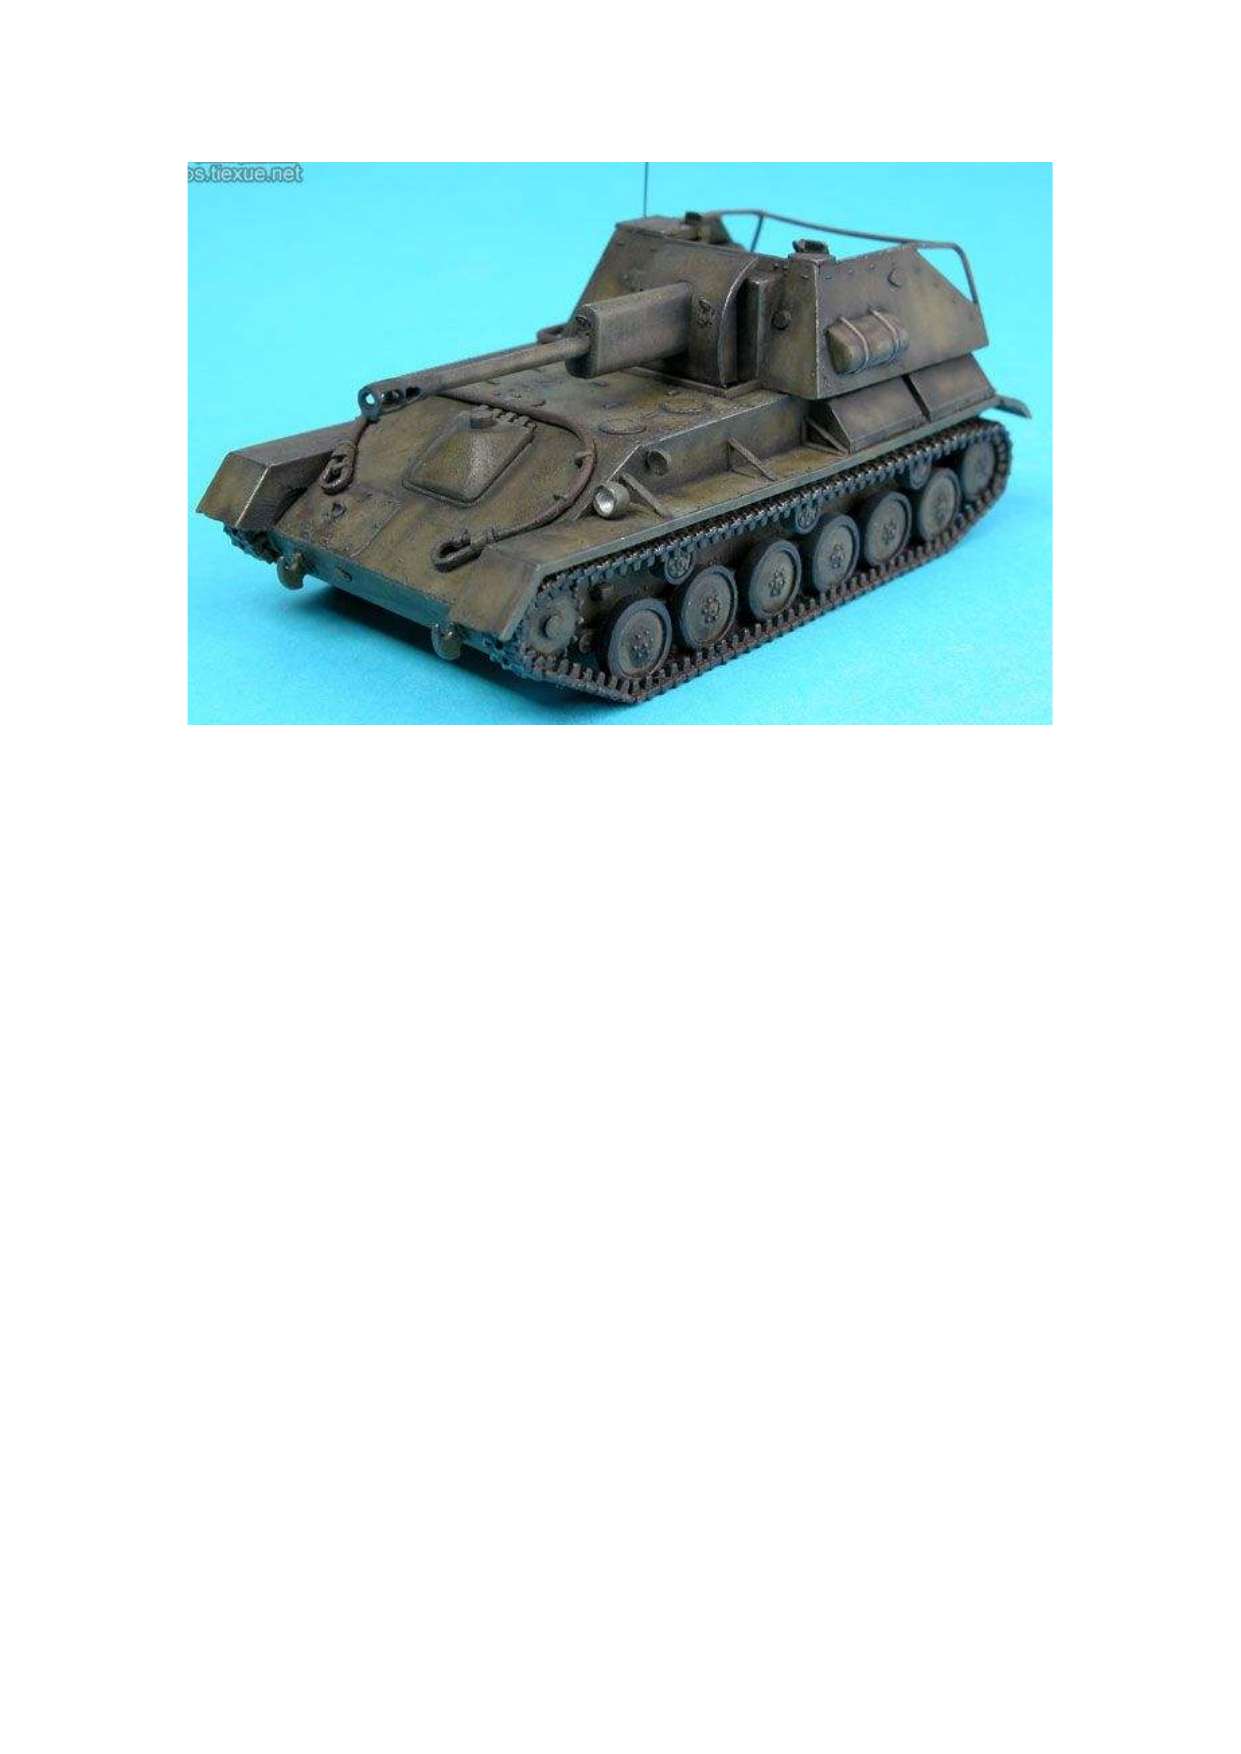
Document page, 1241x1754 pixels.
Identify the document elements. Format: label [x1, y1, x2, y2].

picture [187, 162, 1053, 725]
